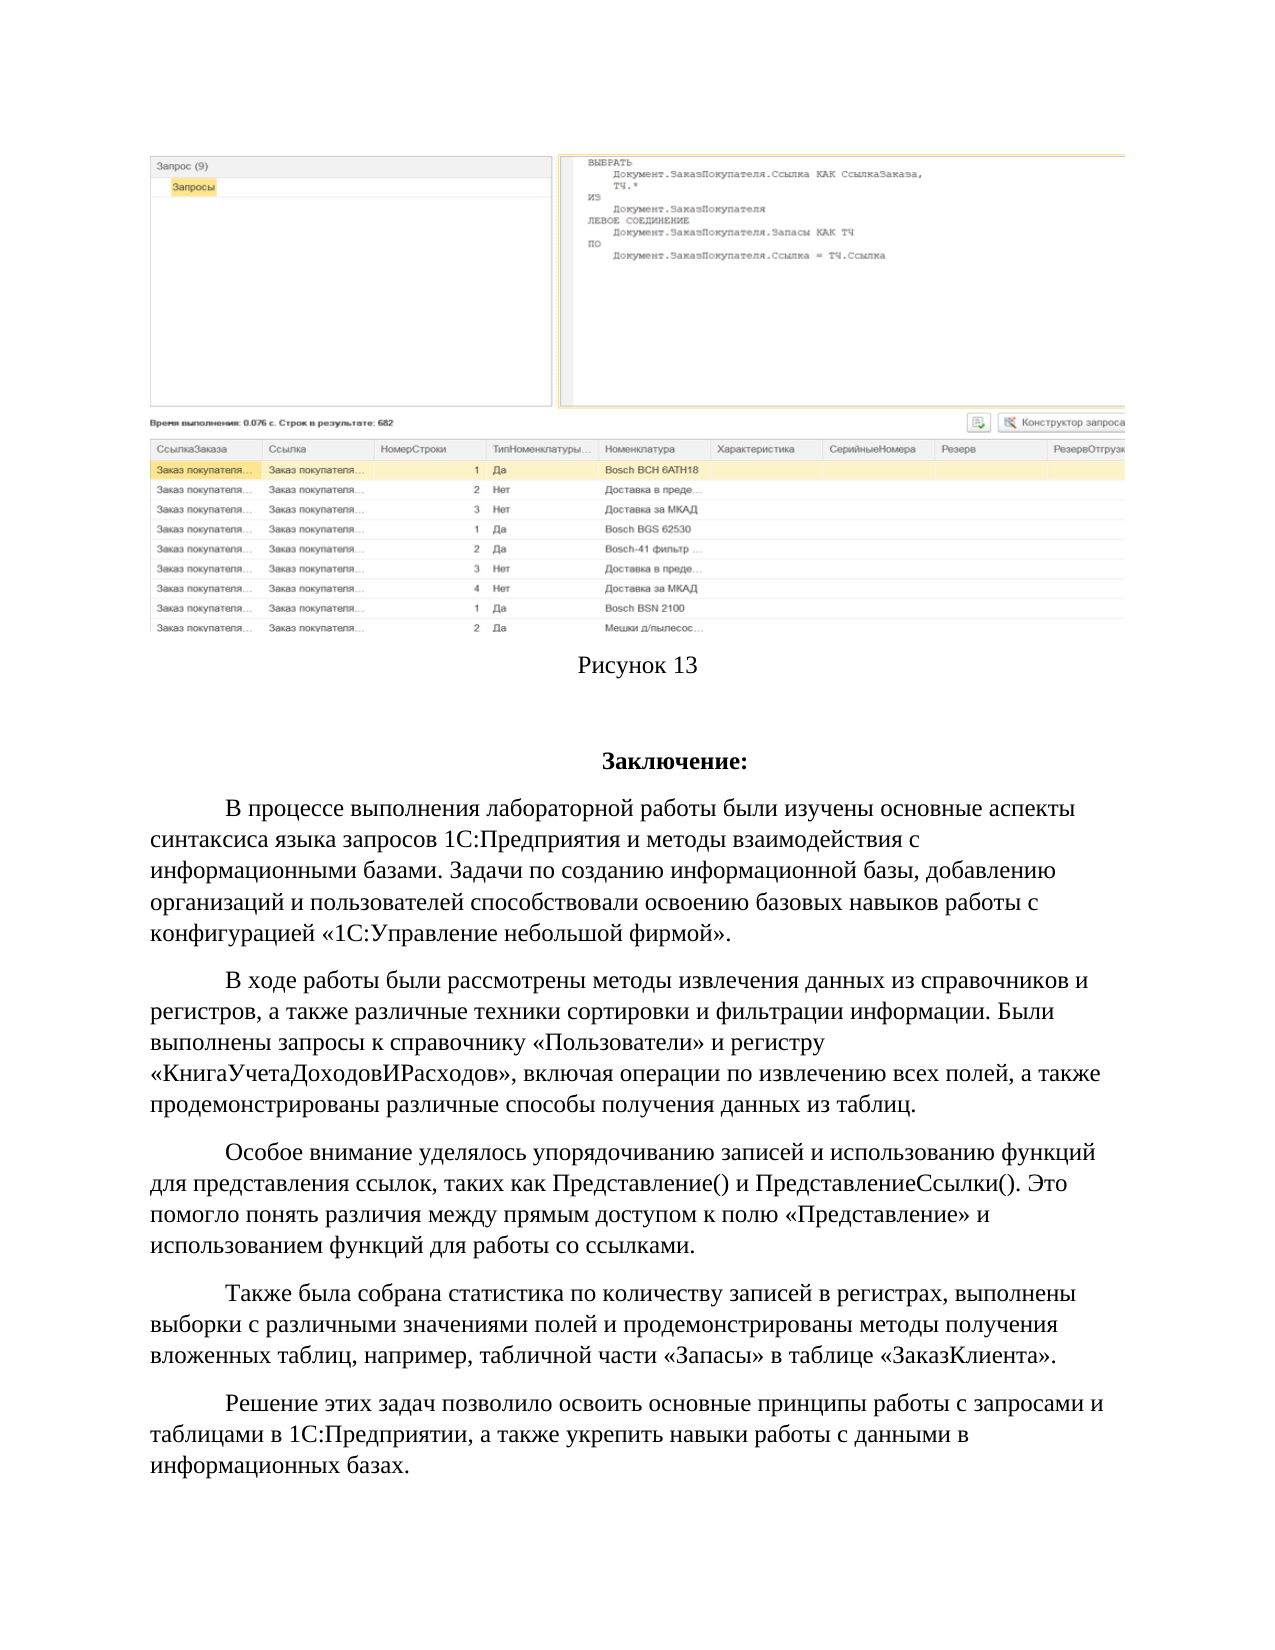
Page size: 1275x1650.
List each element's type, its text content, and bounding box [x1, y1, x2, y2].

text Особое внимание уделялось упорядочиванию записей и использованию функций для представления ссылок, таких как Представление() и ПредставлениеСсылки(). Это помогло понять различия между прямым доступом к полю «Представление» и использованием функций для работы со ссылками. [150, 1137, 1125, 1259]
text Также была собрана статистика по количеству записей в регистрах, выполнены выборки с различными значениями полей и продемонстрированы методы получения вложенных таблиц, например, табличной части «Запасы» в таблице «ЗаказКлиента». [150, 1278, 1125, 1369]
text Решение этих задач позволило освоить основные принципы работы с запросами и таблицами в 1С:Предприятии, а также укрепить навыки работы с данными в информационных базах. [150, 1388, 1125, 1479]
text Рисунок 13 [150, 650, 1125, 679]
text В ходе работы были рассмотрены методы извлечения данных из справочников и регистров, а также различные техники сортировки и фильтрации информации. Были выполнены запросы к справочнику «Пользователи» и регистру «КнигаУчетаДоходовИРасходов», включая операции по извлечению всех полей, а также продемонстрированы различные способы получения данных из таблиц. [150, 965, 1125, 1118]
picture [150, 150, 1125, 632]
text В процессе выполнения лабораторной работы были изучены основные аспекты синтаксиса языка запросов 1С:Предприятия и методы взаимодействия с информационными базами. Задачи по созданию информационной базы, добавлению организаций и пользователей способствовали освоению базовых навыков работы с конфигурацией «1С:Управление небольшой фирмой». [150, 793, 1125, 946]
text Заключение: [150, 746, 1125, 774]
